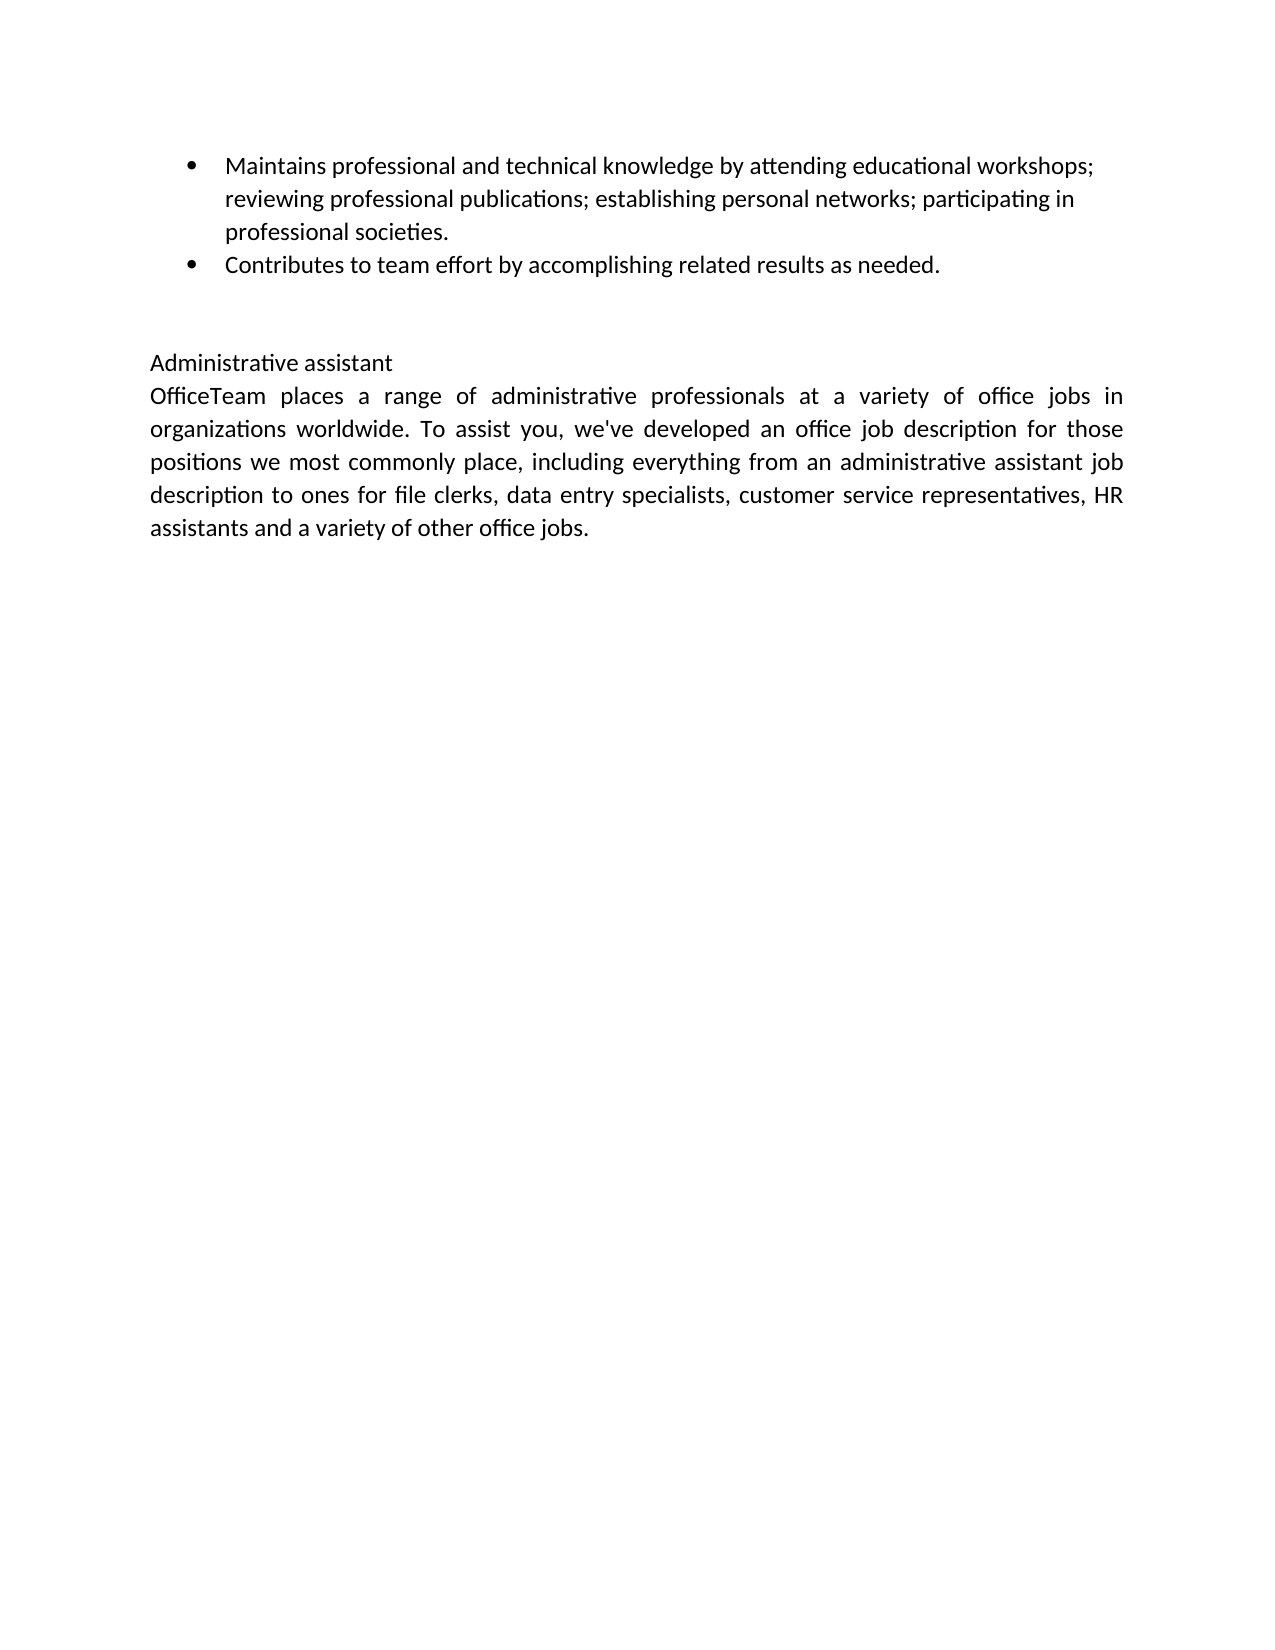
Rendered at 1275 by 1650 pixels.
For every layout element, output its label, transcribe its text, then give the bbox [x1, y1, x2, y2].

text Administrative assistant [150, 347, 1125, 378]
list Maintains professional and technical knowledge by attending educational workshops; reviewing professional publications; establishing personal networks; participating in professional societies. [187, 150, 1125, 246]
list Contributes to team effort by accomplishing related results as needed. [187, 249, 1125, 279]
text OfficeTeam places a range of administrative professionals at a variety of office jobs in organizations worldwide. To assist you, we've developed an office job description for those positions we most commonly place, including everything from an administrative assistant job description to ones for file clerks, data entry specialists, customer service representatives, HR assistants and a variety of other office jobs. [150, 380, 1125, 543]
